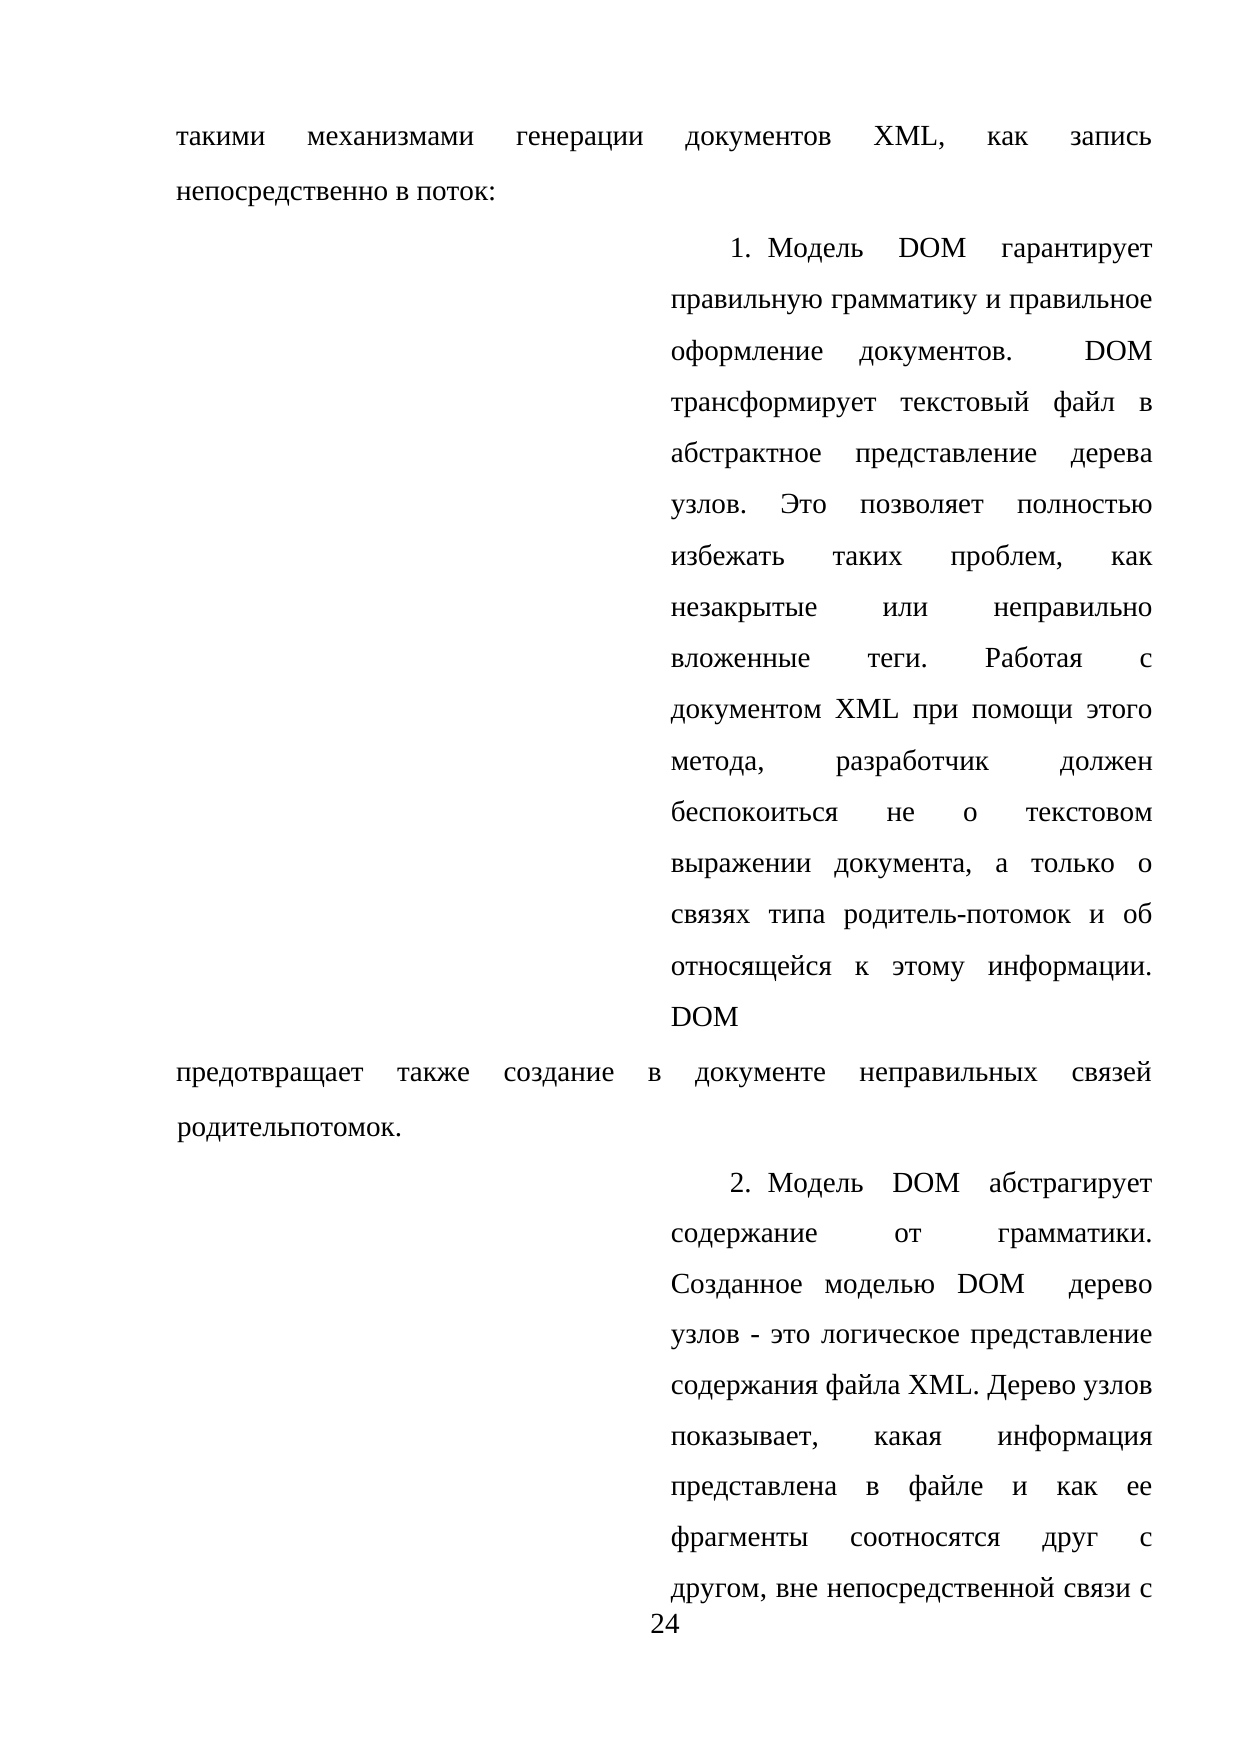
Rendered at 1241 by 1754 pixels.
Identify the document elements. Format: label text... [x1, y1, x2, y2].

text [176, 118, 1153, 207]
list Модель DOM гарантирует правильную грамматику и правильное оформление документов. DOM трансформирует текстовый файл в абстрактное представление дерева узлов. Это позволяет полностью избежать таких проблем, как незакрытые или неправильно вложенные теги. Работая с документом XML при помощи этого метода, разработчик должен беспокоиться не о текстовом выражении документа, а только о связях типа родитель-потомок и об относящейся к этому информации. DOM [671, 230, 1153, 1032]
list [671, 1165, 1153, 1603]
text предотвращает также создание в документе неправильных связей родительпотомок. [176, 1054, 1153, 1142]
